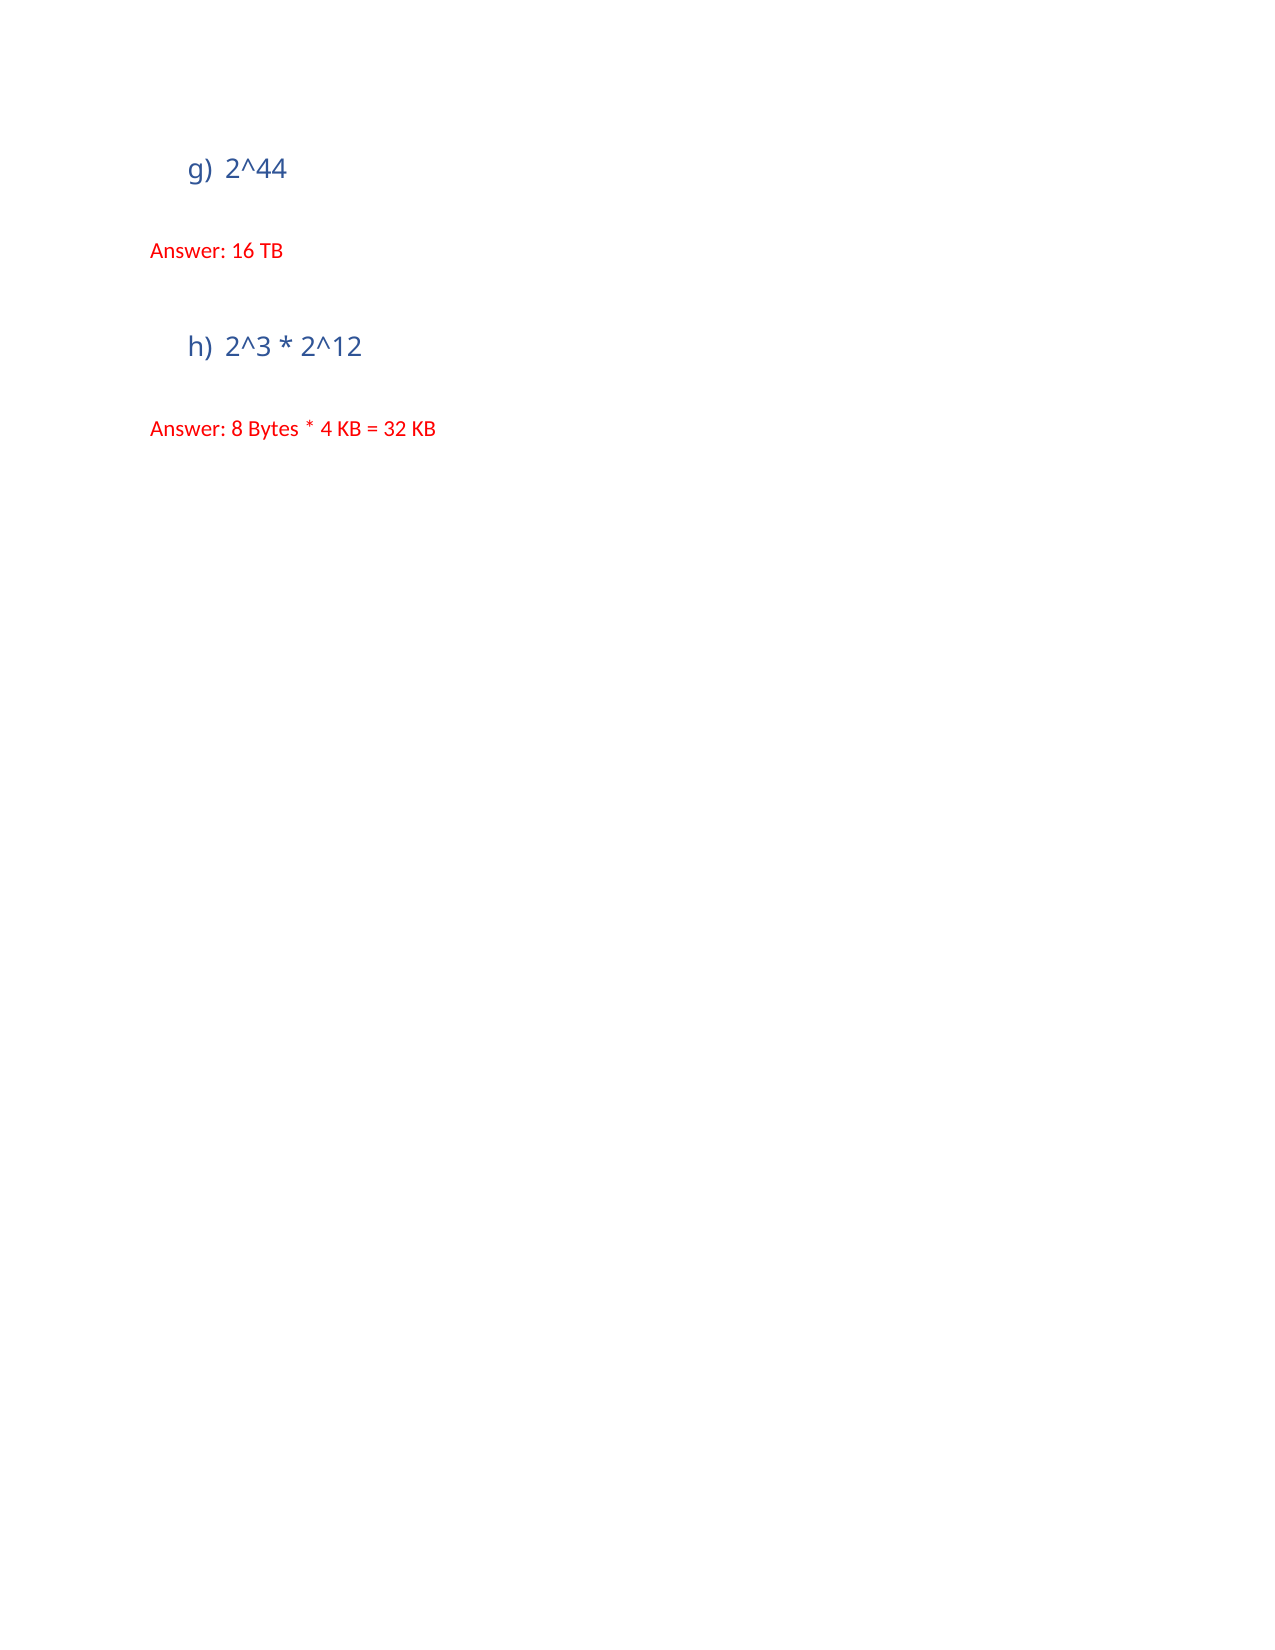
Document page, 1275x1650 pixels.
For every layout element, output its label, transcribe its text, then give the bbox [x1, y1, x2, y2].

subtitle 2^3 * 2^12 [187, 327, 1125, 364]
text Answer: 16 TB [150, 237, 1125, 265]
text Answer: 8 Bytes * 4 KB = 32 KB [150, 414, 1125, 442]
subtitle 2^44 [187, 150, 1125, 187]
